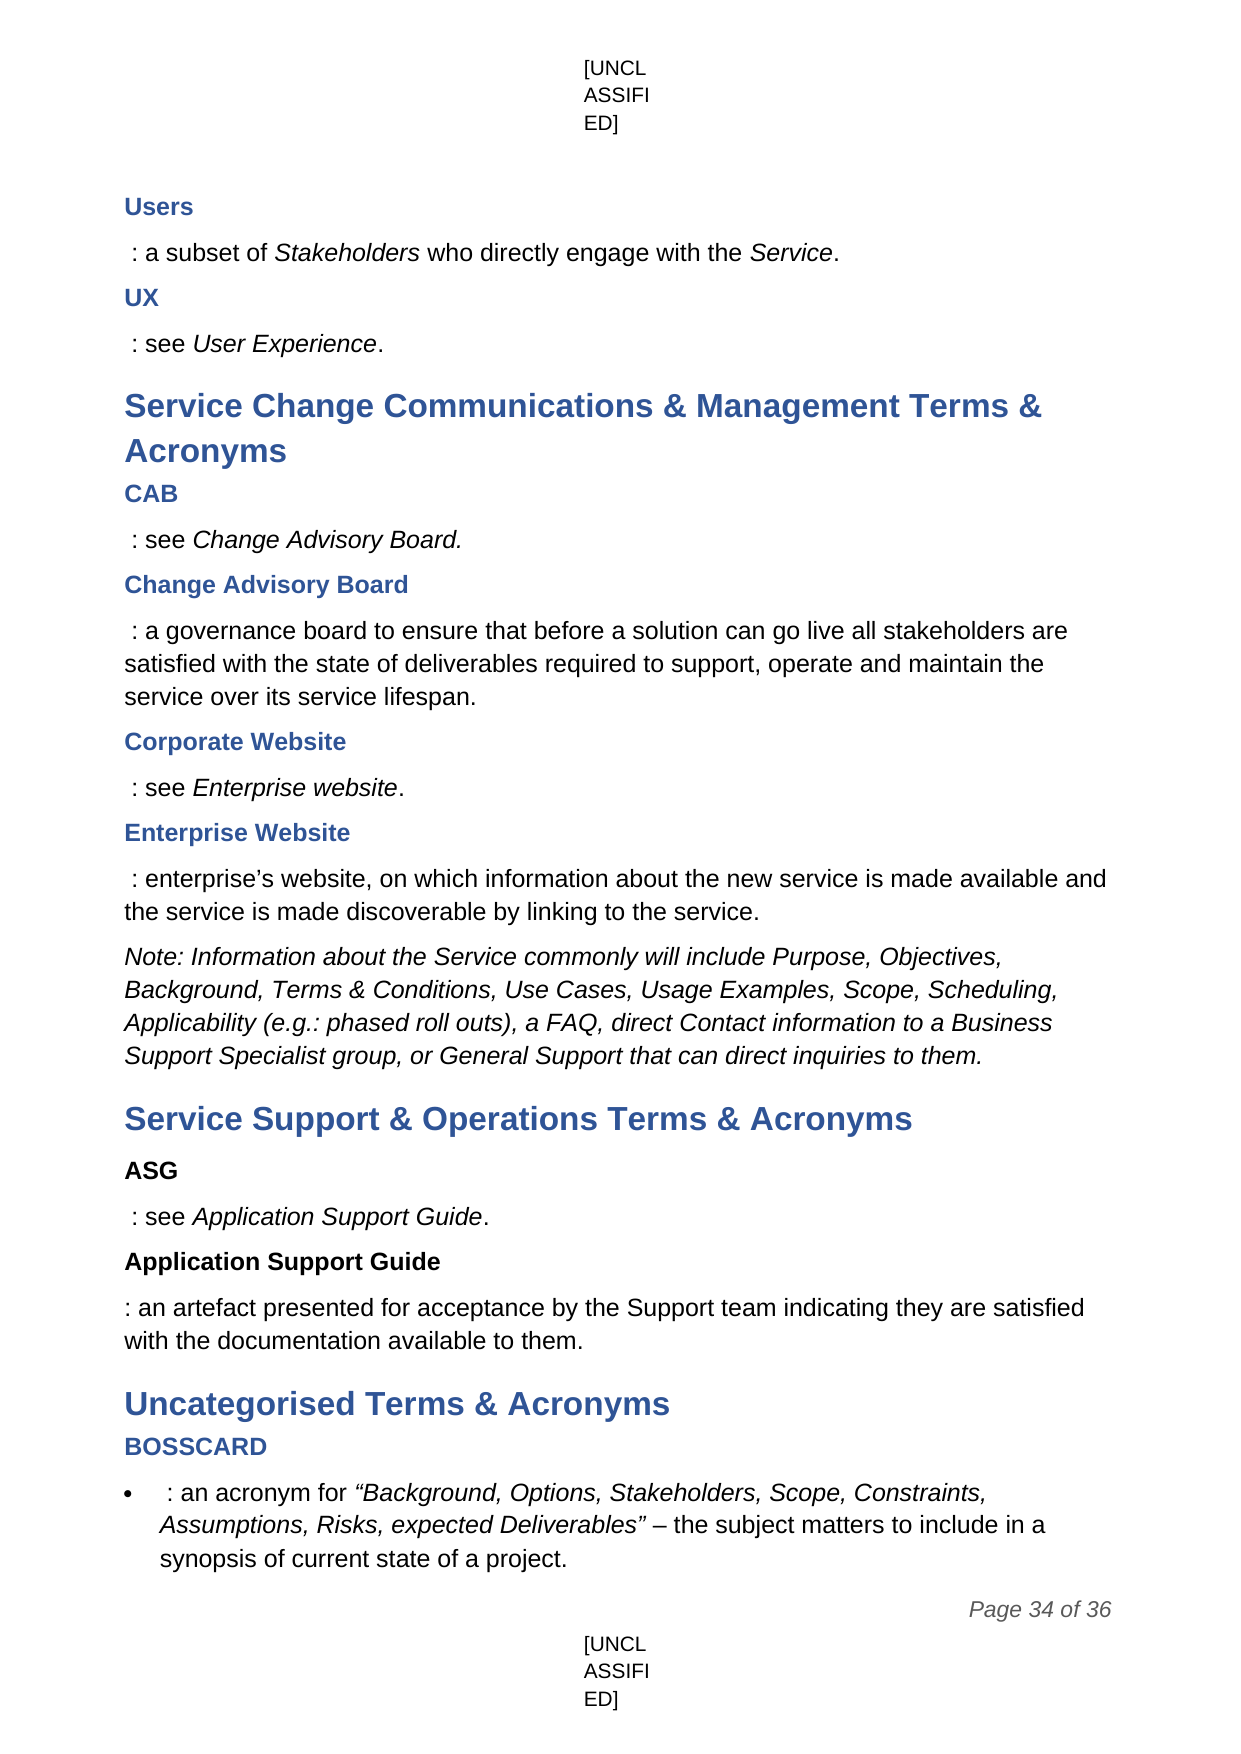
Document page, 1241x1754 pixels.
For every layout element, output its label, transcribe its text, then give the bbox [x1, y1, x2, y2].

subtitle Service Support & Operations Terms & Acronyms [124, 1099, 1116, 1138]
text : a subset of Stakeholders who directly engage with the Service. [124, 237, 1116, 266]
text Application Support Guide [124, 1247, 1116, 1276]
subtitle CAB [124, 479, 1116, 508]
text : a governance board to ensure that before a solution can go live all stakeholders are satisfied with the state of deliverables required to support, operate and maintain the service over its service lifespan. [124, 616, 1116, 710]
text : see Enterprise website. [124, 773, 1116, 801]
text : see User Experience. [124, 328, 1116, 357]
subtitle Users [124, 192, 1116, 221]
subtitle Enterprise Website [124, 818, 1116, 847]
text : see Application Support Guide. [124, 1202, 1116, 1230]
text Note: Information about the Service commonly will include Purpose, Objectives, Background, Terms & Conditions, Use Cases, Usage Examples, Scope, Scheduling, Applicability (e.g.: phased roll outs), a FAQ, direct Contact information to a Business Support Specialist group, or General Support that can direct inquiries to them. [124, 942, 1116, 1070]
text : enterprise’s website, on which information about the new service is made available and the service is made discoverable by linking to the service. [124, 864, 1116, 926]
subtitle BOSSCARD [124, 1432, 1116, 1461]
list : an acronym for “Background, Options, Stakeholders, Scope, Constraints, Assumptions, Risks, expected Deliverables” – the subject matters to include in a synopsis of current state of a project. [124, 1477, 1116, 1572]
subtitle Change Advisory Board [124, 570, 1116, 599]
subtitle Corporate Website [124, 727, 1116, 756]
text : an artefact presented for acceptance by the Support team indicating they are satisfied with the documentation available to them. [124, 1293, 1116, 1354]
subtitle Service Change Communications & Management Terms & Acronyms [124, 387, 1116, 469]
text : see Change Advisory Board. [124, 524, 1116, 553]
subtitle UX [124, 283, 1116, 312]
text ASG [124, 1156, 1116, 1185]
subtitle Uncategorised Terms & Acronyms [124, 1384, 1116, 1422]
